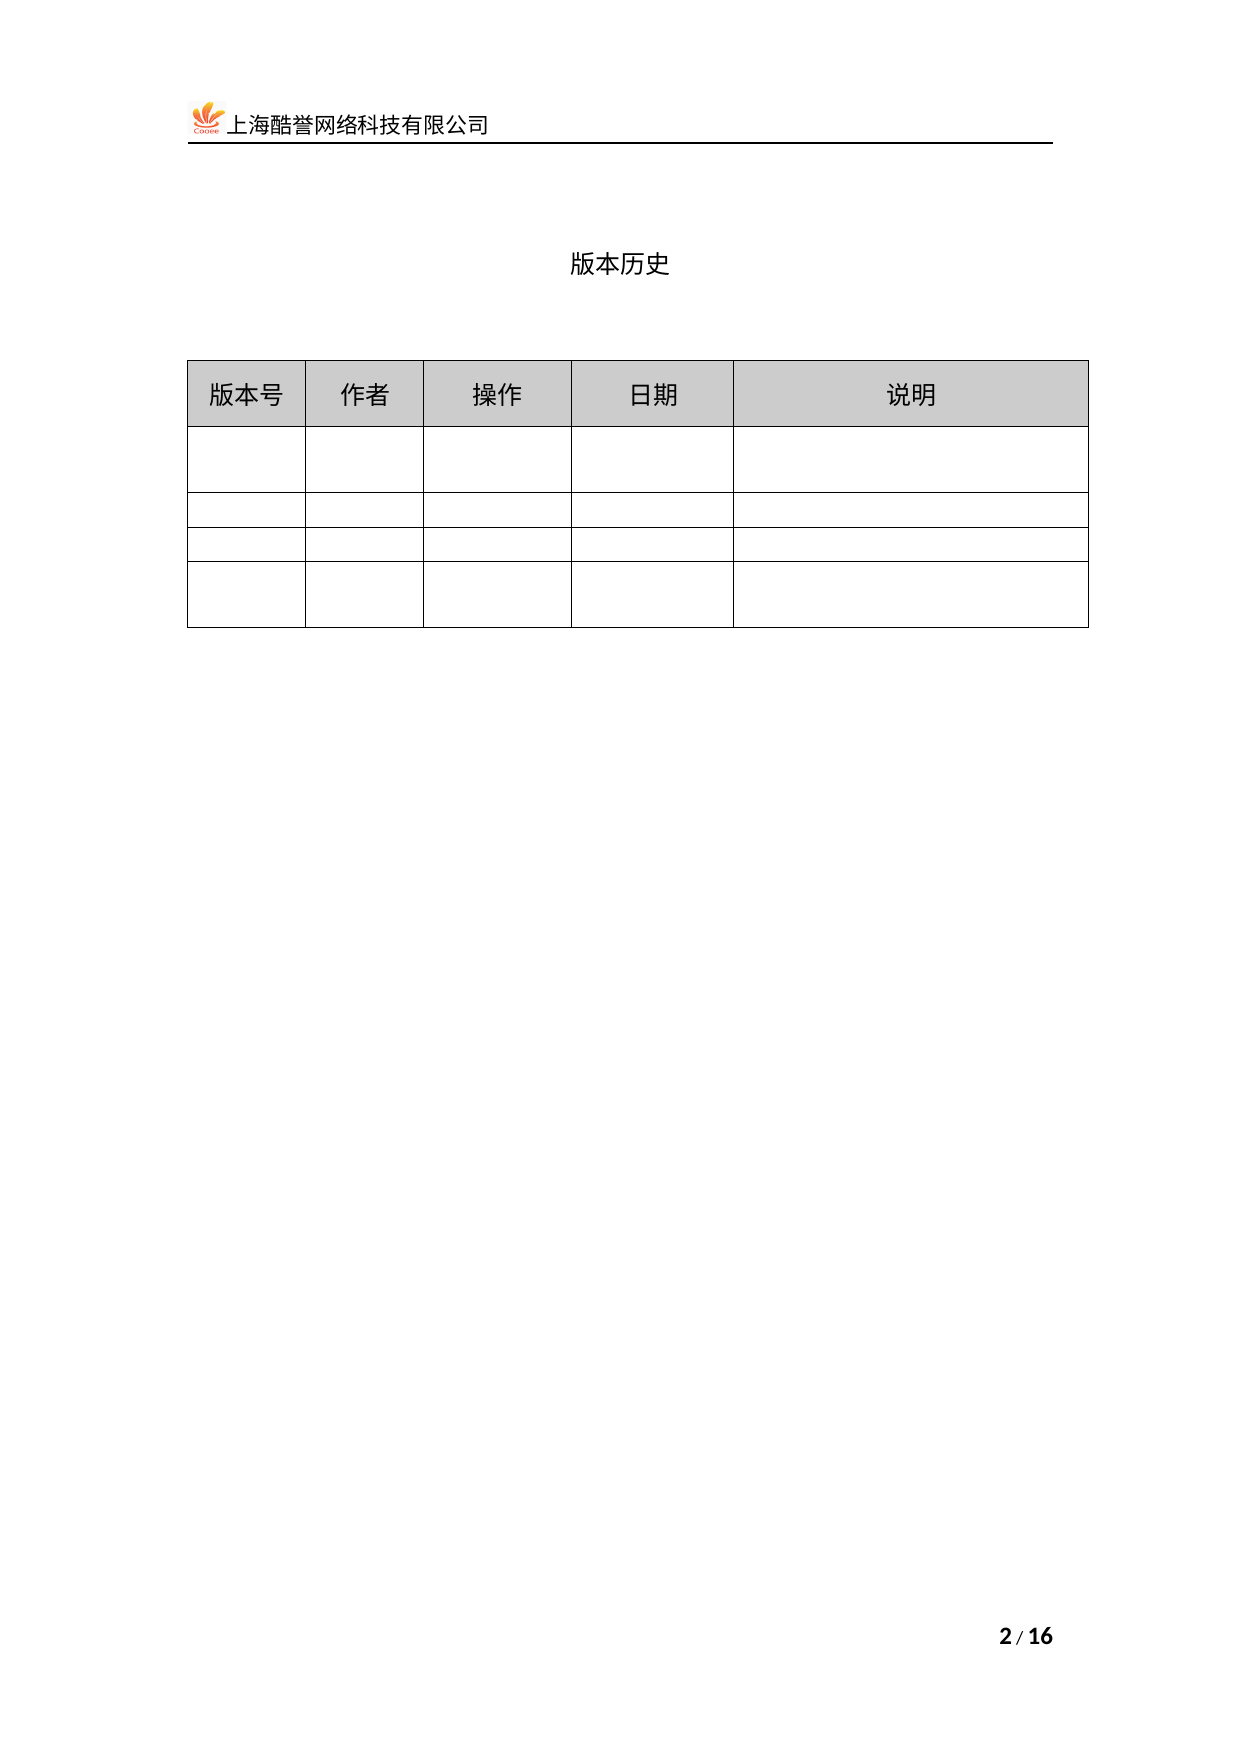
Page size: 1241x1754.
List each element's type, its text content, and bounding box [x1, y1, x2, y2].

table_cell [188, 493, 305, 527]
table_cell [734, 528, 1088, 561]
table_cell [306, 493, 423, 527]
table_cell [188, 562, 305, 627]
table_header 操作 [424, 361, 571, 426]
table_header 日期 [572, 361, 733, 426]
table_cell [306, 562, 423, 627]
table_header 作者 [306, 361, 423, 426]
table_cell [424, 427, 571, 492]
picture [187, 101, 227, 134]
table_cell [572, 562, 733, 627]
table_cell [734, 427, 1088, 492]
table_cell [424, 528, 571, 561]
table_cell [188, 427, 305, 492]
table_cell [306, 528, 423, 561]
table_cell [306, 427, 423, 492]
table_cell [734, 562, 1088, 627]
table_cell [572, 427, 733, 492]
table_cell [572, 528, 733, 561]
text 版本历史 [187, 230, 1053, 295]
table_header 版本号 [188, 361, 305, 426]
table_cell [424, 493, 571, 527]
table_cell [734, 493, 1088, 527]
table_cell [572, 493, 733, 527]
table_cell [424, 562, 571, 627]
table_cell [188, 528, 305, 561]
table_header 说明 [734, 361, 1088, 426]
